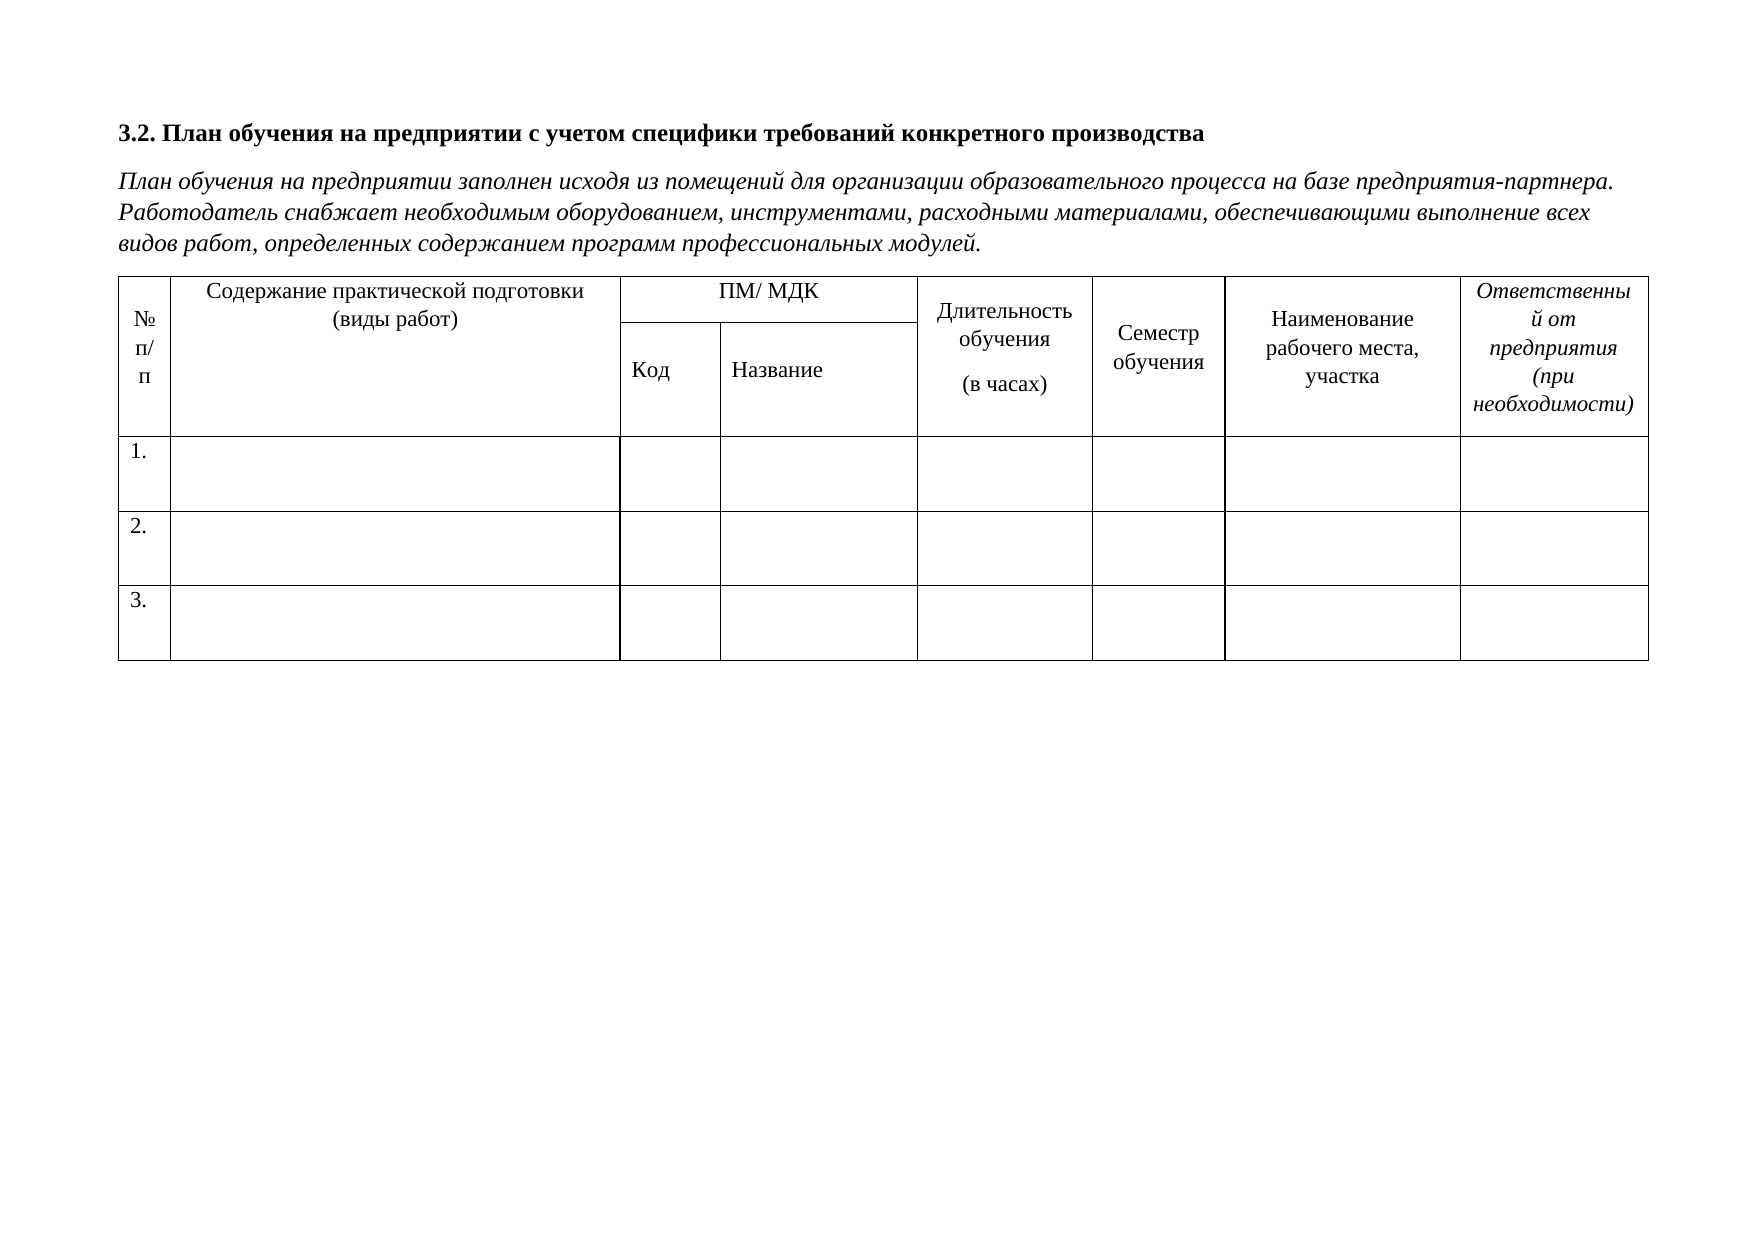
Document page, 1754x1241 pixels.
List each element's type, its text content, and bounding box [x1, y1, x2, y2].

table_cell [918, 586, 1092, 660]
text План обучения на предприятии заполнен исходя из помещений для организации образовательного процесса на базе предприятия-партнера. Работодатель снабжает необходимым оборудованием, инструментами, расходными материалами, обеспечивающими выполнение всех видов работ, определенных содержанием программ профессиональных модулей. [118, 166, 1636, 257]
table_cell [1093, 586, 1224, 660]
table_cell [1461, 586, 1648, 660]
table_cell [171, 512, 619, 585]
table_header № п/п [119, 277, 170, 436]
table_cell [1093, 437, 1224, 511]
table_header Длительность обучения (в часах) [918, 277, 1092, 436]
table_cell [1226, 437, 1460, 511]
table_cell [171, 437, 619, 511]
table_cell [119, 512, 170, 585]
table_cell Код [621, 323, 720, 436]
table_header Семестр обучения [1093, 277, 1224, 436]
table_header Ответственный от предприятия (при необходимости) [1461, 277, 1648, 436]
table_cell [119, 437, 170, 511]
table_cell [621, 512, 720, 585]
table_cell [721, 512, 917, 585]
table_cell [621, 586, 720, 660]
table_cell [1226, 586, 1460, 660]
table_cell [1226, 512, 1460, 585]
table_cell [1461, 437, 1648, 511]
text 3.2. План обучения на предприятии с учетом специфики требований конкретного производства [118, 118, 1636, 147]
table_cell Название [721, 323, 917, 436]
table_cell [1461, 512, 1648, 585]
table_cell [171, 586, 619, 660]
table_cell [721, 586, 917, 660]
table_cell [918, 437, 1092, 511]
table_cell [119, 586, 170, 660]
table_cell [918, 512, 1092, 585]
table_header Наименование рабочего места, участка [1226, 277, 1460, 436]
table_header ПМ/ МДК [621, 277, 917, 322]
table_cell [721, 437, 917, 511]
table_header Содержание практической подготовки (виды работ) [171, 277, 620, 436]
table_cell [621, 437, 720, 511]
table_cell [1093, 512, 1224, 585]
